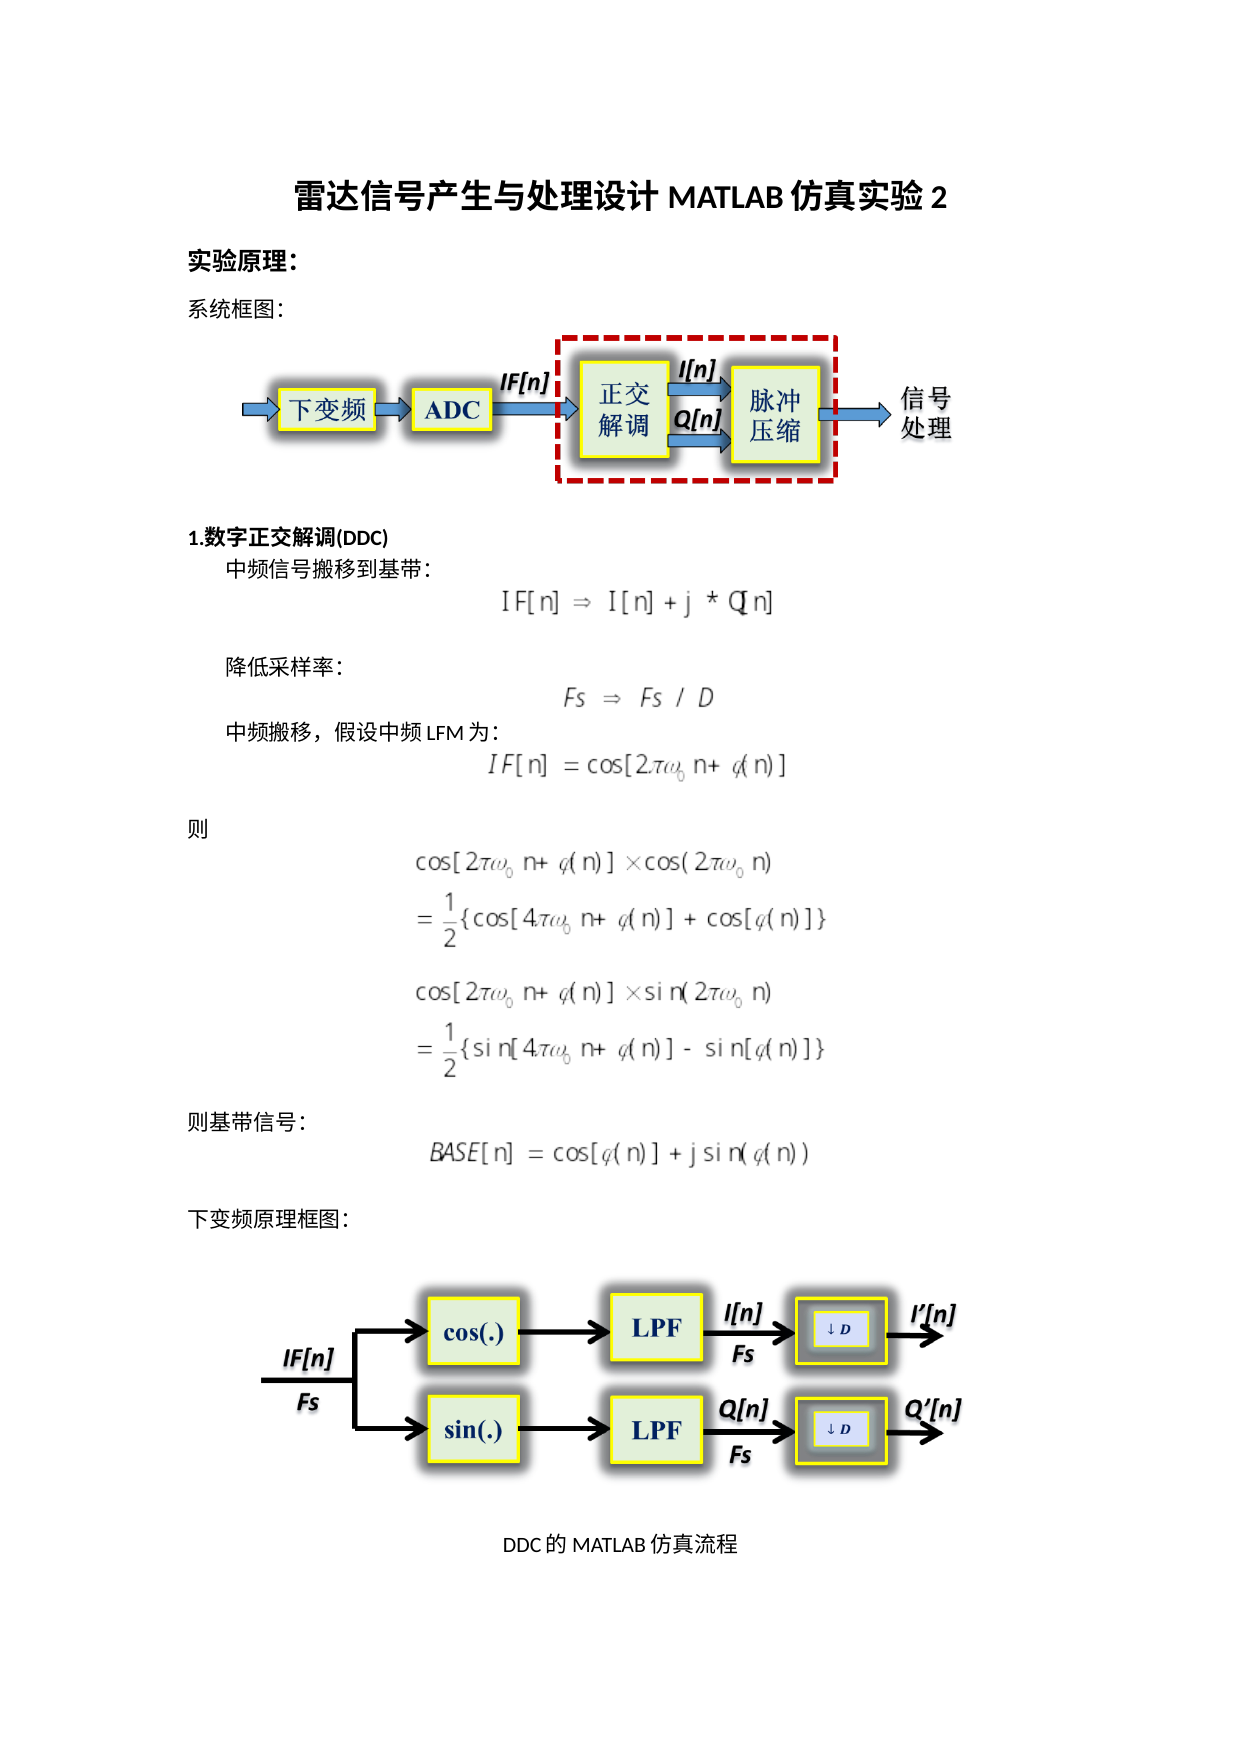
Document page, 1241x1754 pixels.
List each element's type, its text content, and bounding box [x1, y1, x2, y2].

picture [232, 1267, 1008, 1506]
text 中频信号搬移到基带： [225, 552, 1053, 584]
text DDC的MATLAB仿真流程 [187, 1527, 1053, 1559]
text 则 [187, 812, 1053, 844]
picture [242, 324, 999, 494]
text 下变频原理框图： [187, 1202, 1053, 1234]
text 则基带信号： [187, 1104, 1053, 1137]
text 系统框图： [187, 292, 1053, 324]
text 中频搬移，假设中频LFM为： [225, 714, 1053, 747]
text 雷达信号产生与处理设计 MATLAB仿真实验2 [187, 162, 1053, 227]
text 降低采样率： [225, 649, 1053, 682]
text 1.数字正交解调(DDC) [187, 519, 1053, 552]
text 实验原理： [187, 227, 1053, 292]
